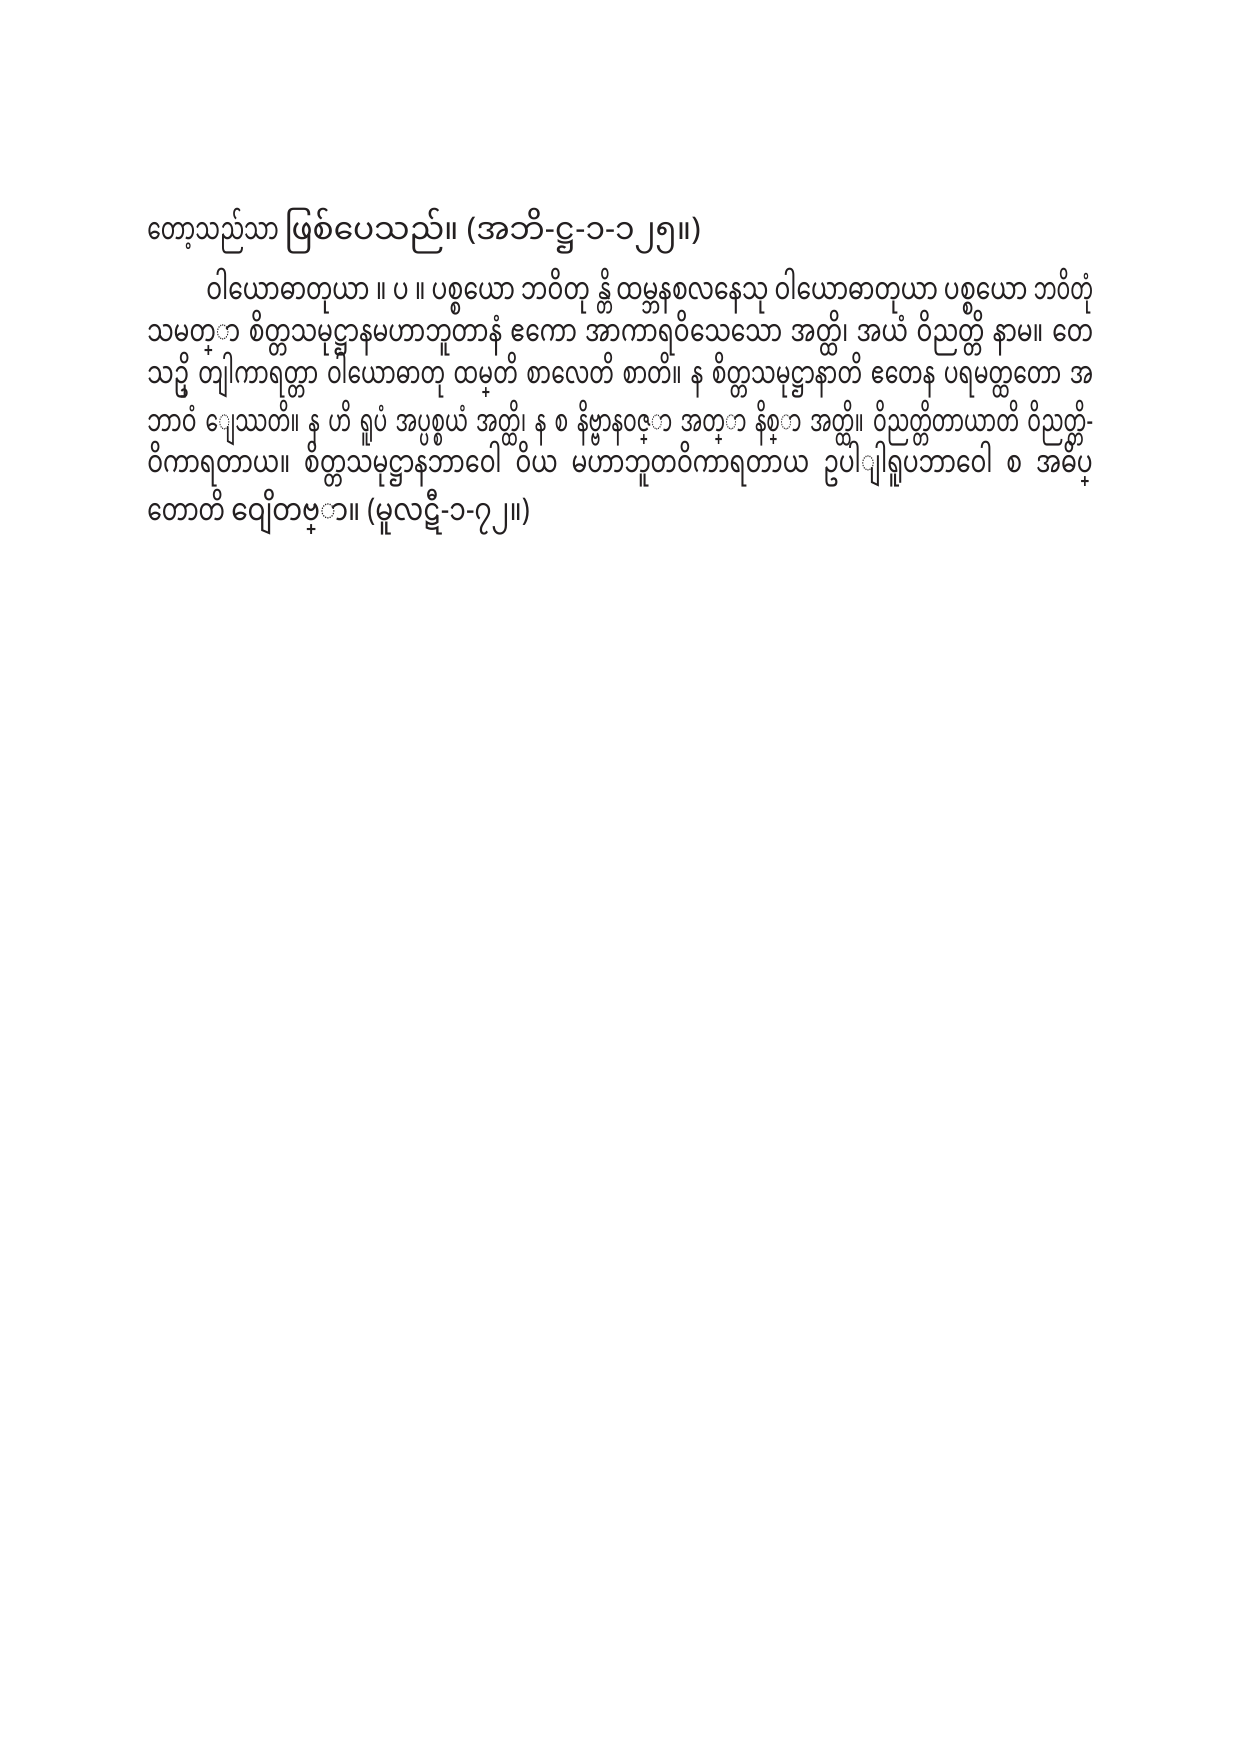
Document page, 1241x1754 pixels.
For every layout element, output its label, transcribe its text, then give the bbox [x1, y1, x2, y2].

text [147, 206, 1094, 252]
text ဝါယောဓာတုယာ ။ ပ ။ ပစ္စယော ဘဝိတု န္တိ ထမ္ဘနစလနေသု ဝါယောဓာတုယာ ပစ္စယော ဘဝိတုံ သမတ္ထော စိတ္တသမုဋ္ဌာနမဟာဘူတာနံ ဧကော အာကာရဝိသေသော အတ္ထိ၊ အယံ ဝိညတ္တိ နာမ။ တေသဥှိ တျါကာရတ္တာ ဝါယောဓာတု ထမ္ဘေတိ စာလေတိ စာတိ။ န စိတ္တသမုဋ္ဌာနာတိ ဧတေန ပရမတ္ထတော အဘာဝံ ျေဿတိ။ န ဟိ ရူပံ အပ္ပစ္စယံ အတ္ထိ၊ န စ နိဗ္ဗာနဝဇ္ဇော အတ္ထော နိစ္စော အတ္ထိ။ ဝိညတ္တိတာယာတိ ဝိညတ္တိ- ဝိကာရတာယ။ စိတ္တသမုဋ္ဌာနဘာဝေါ ဝိယ မဟာဘူတဝိကာရတာယ ဥပါျါရူပဘာဝေါ စ အဓိပ္ပေတောတိ ဝျေိတဗ္ဗော။ (မူလဋီ-၁-၇၂။) [147, 272, 1093, 533]
